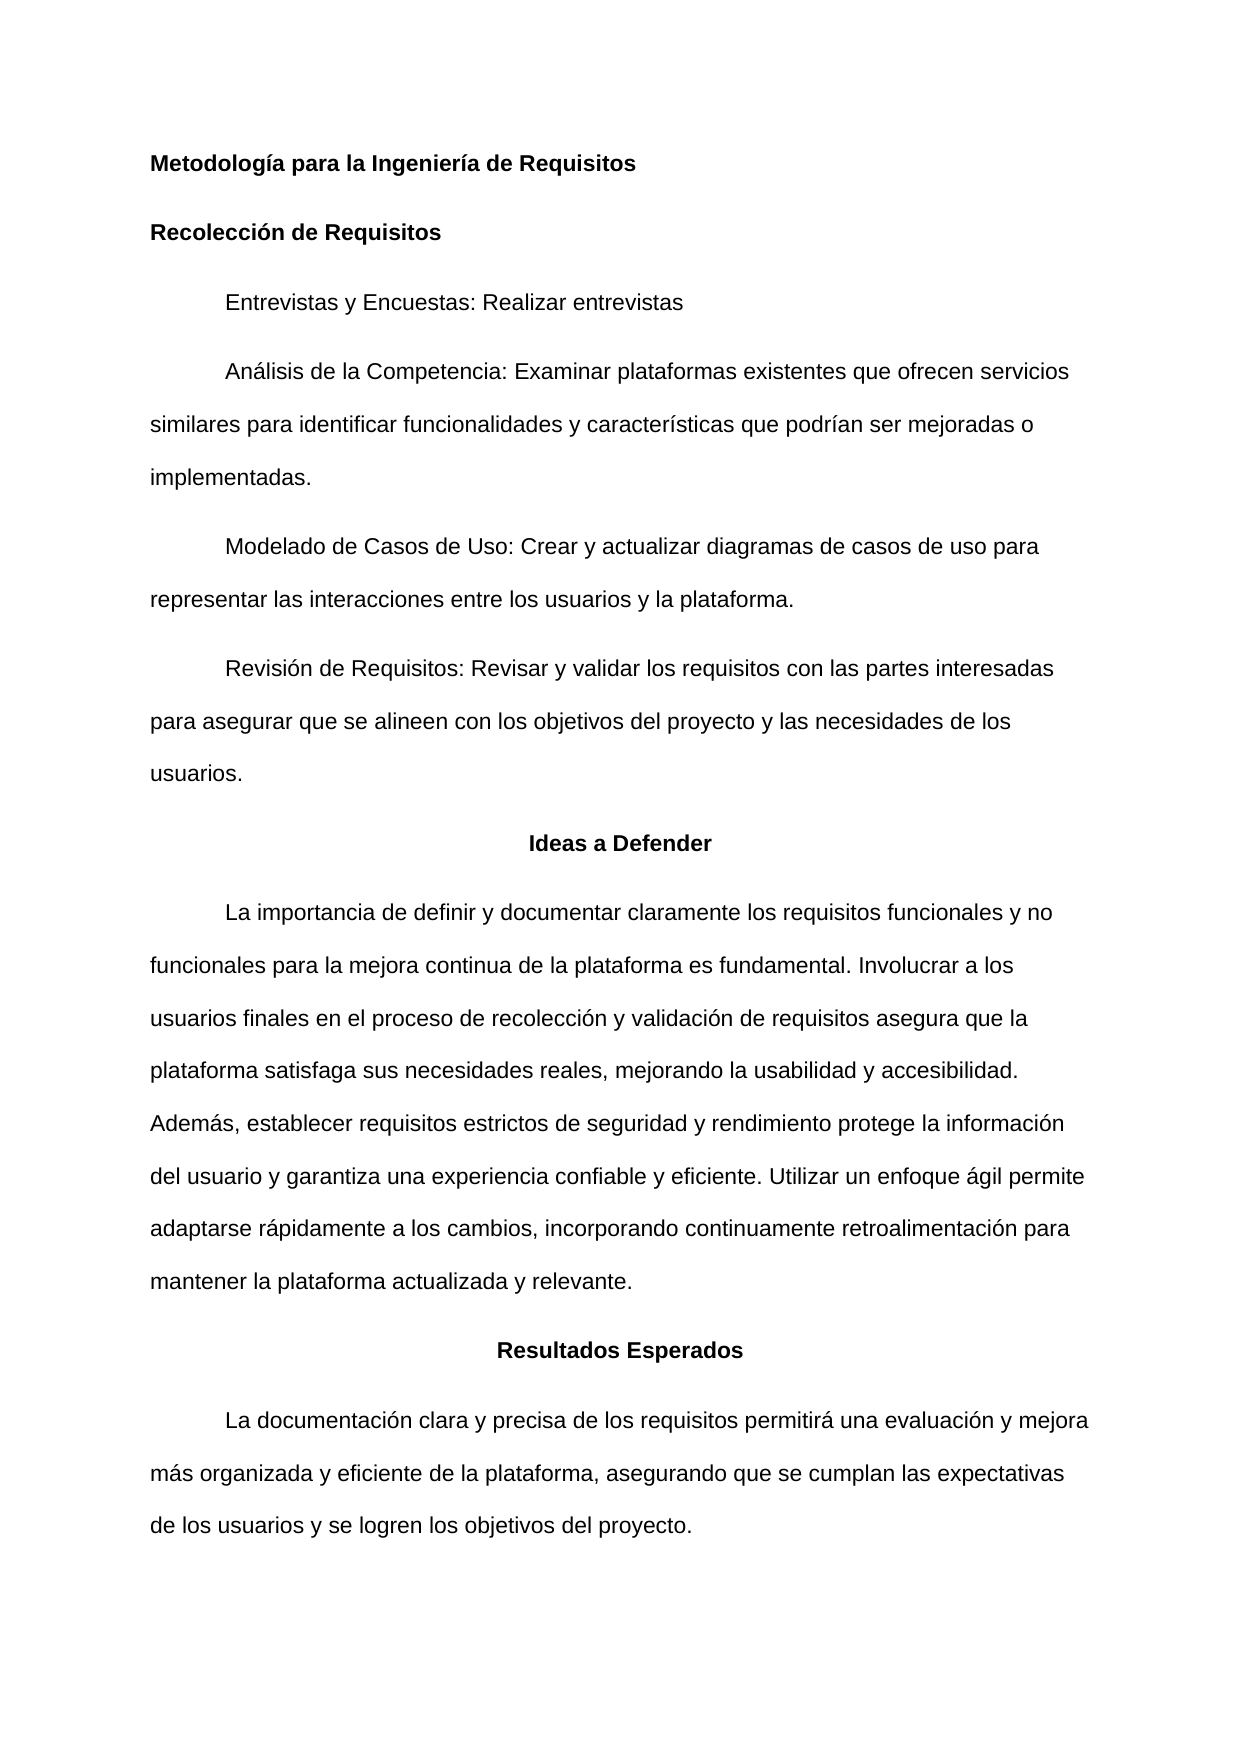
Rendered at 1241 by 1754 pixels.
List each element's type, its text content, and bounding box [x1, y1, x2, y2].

text Entrevistas y Encuestas: Realizar entrevistas [150, 289, 1090, 315]
subtitle Metodología para la Ingeniería de Requisitos [150, 150, 1090, 176]
text Modelado de Casos de Uso: Crear y actualizar diagramas de casos de uso para representar las interacciones entre los usuarios y la plataforma. [150, 533, 1090, 612]
text Revisión de Requisitos: Revisar y validar los requisitos con las partes interesadas para asegurar que se alineen con los objetivos del proyecto y las necesidades de los usuarios. [150, 655, 1090, 787]
subtitle Ideas a Defender [150, 830, 1090, 856]
subtitle Resultados Esperados [150, 1337, 1090, 1364]
text La importancia de definir y documentar claramente los requisitos funcionales y no funcionales para la mejora continua de la plataforma es fundamental. Involucrar a los usuarios finales en el proceso de recolección y validación de requisitos asegura que la plataforma satisfaga sus necesidades reales, mejorando la usabilidad y accesibilidad. Además, establecer requisitos estrictos de seguridad y rendimiento protege la información del usuario y garantiza una experiencia confiable y eficiente. Utilizar un enfoque ágil permite adaptarse rápidamente a los cambios, incorporando continuamente retroalimentación para mantener la plataforma actualizada y relevante. [150, 899, 1090, 1294]
subtitle Recolección de Requisitos [150, 219, 1090, 246]
text Análisis de la Competencia: Examinar plataformas existentes que ofrecen servicios similares para identificar funcionalidades y características que podrían ser mejoradas o implementadas. [150, 358, 1090, 490]
text La documentación clara y precisa de los requisitos permitirá una evaluación y mejora más organizada y eficiente de la plataforma, asegurando que se cumplan las expectativas de los usuarios y se logren los objetivos del proyecto. [150, 1407, 1090, 1539]
